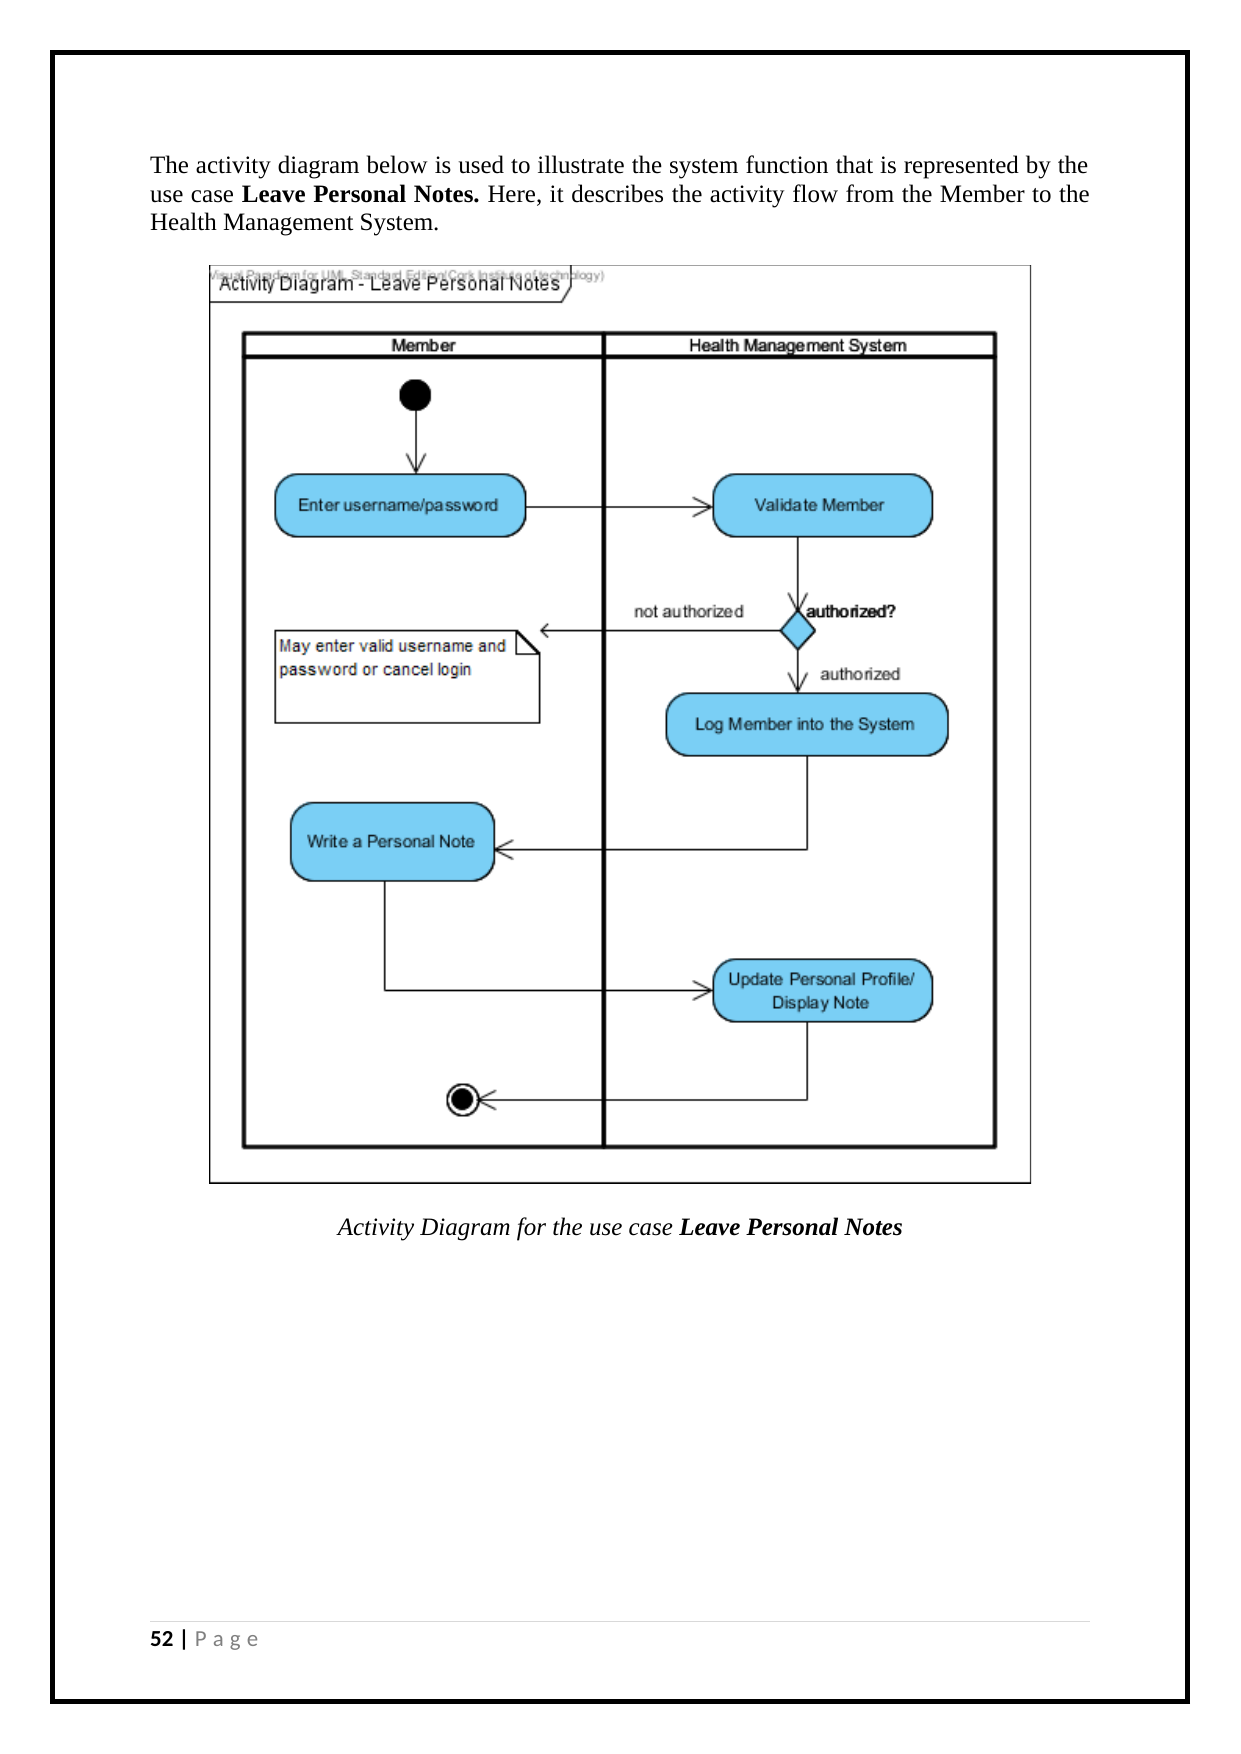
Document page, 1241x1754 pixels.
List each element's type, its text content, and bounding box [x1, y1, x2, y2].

picture [209, 265, 1032, 1184]
text The activity diagram below is used to illustrate the system function that is represented by the use case Leave Personal Notes. Here, it describes the activity flow from the Member to the Health Management System. [150, 150, 1090, 236]
text Activity Diagram for the use case Leave Personal Notes [150, 1212, 1090, 1241]
